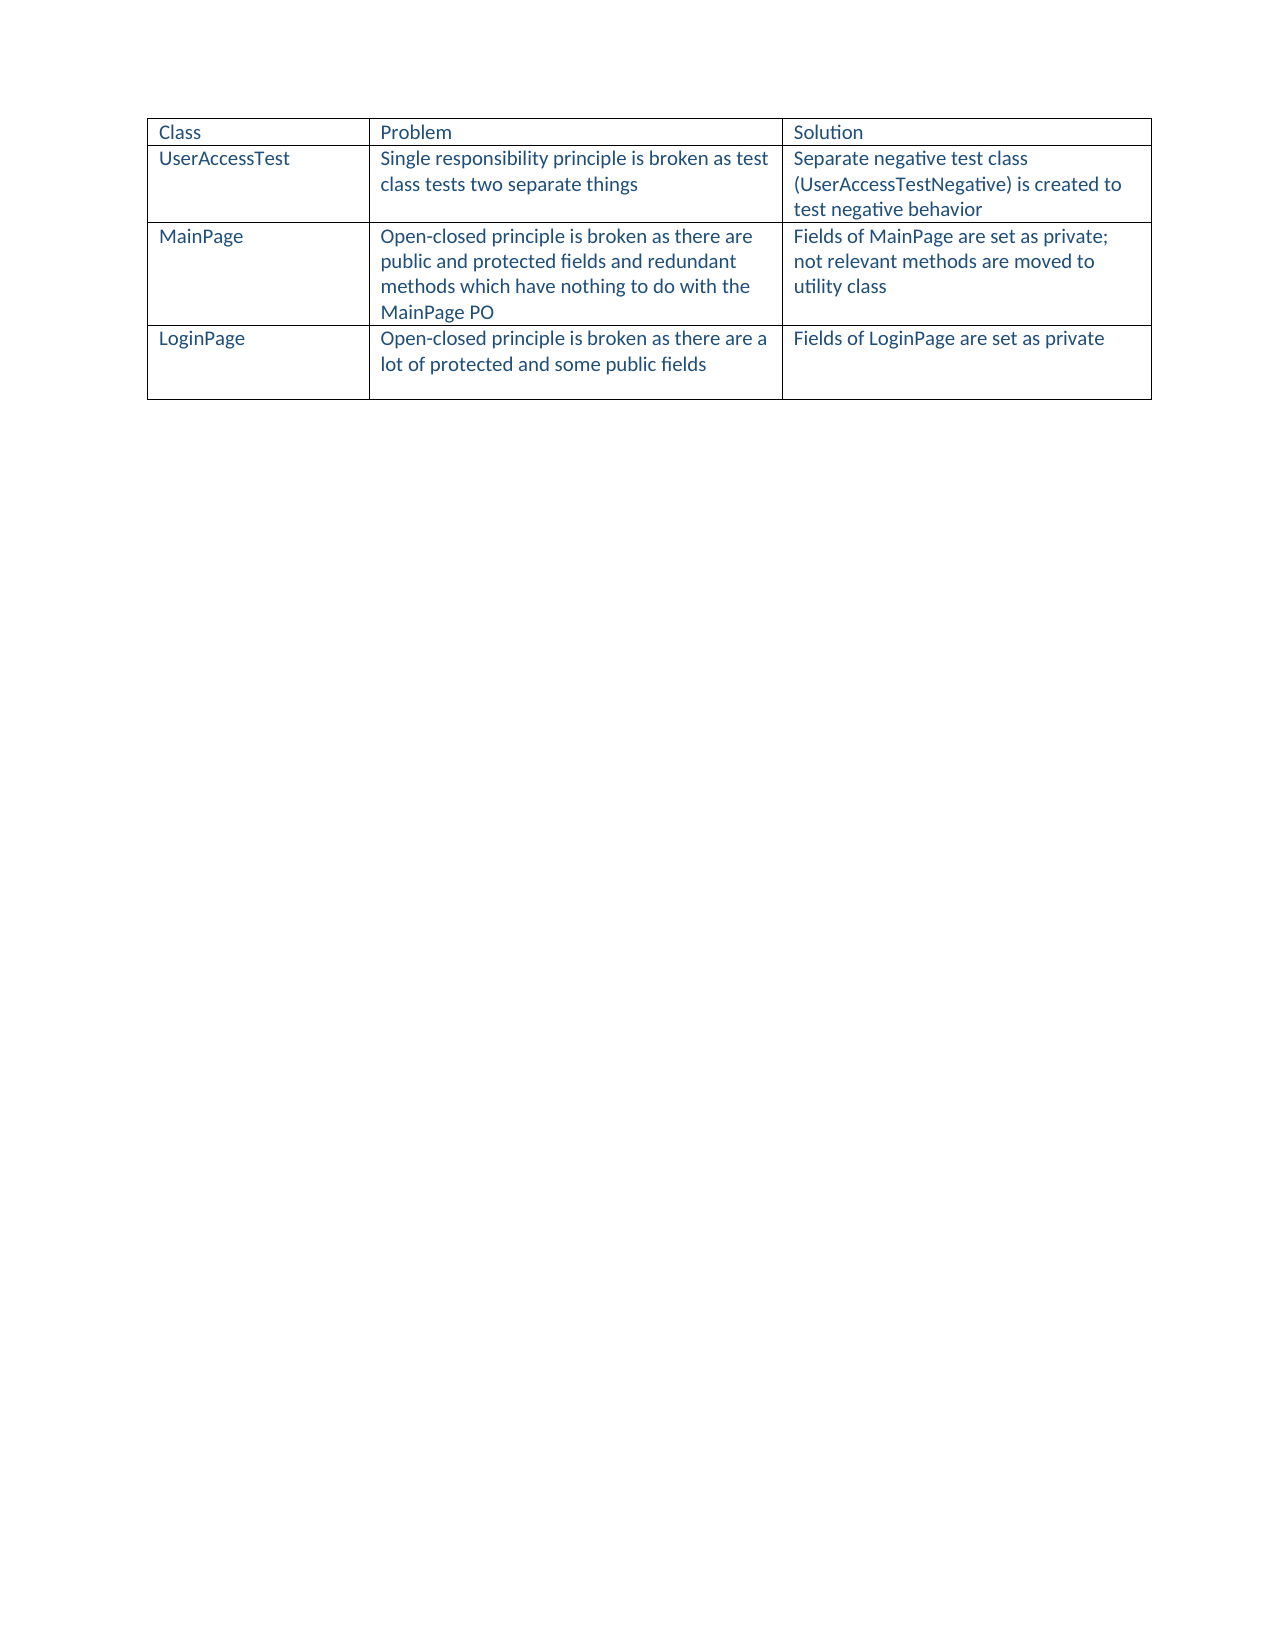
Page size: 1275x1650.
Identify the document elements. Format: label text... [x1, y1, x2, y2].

table_header Class [148, 119, 369, 144]
table_cell Separate negative test class (UserAccessTestNegative) is created to test negative behavior [783, 146, 1151, 222]
table_header Problem [370, 119, 782, 144]
table_cell Fields of LoginPage are set as private [783, 326, 1151, 399]
table_cell Single responsibility principle is broken as test class tests two separate things [370, 146, 782, 222]
table_header Solution [783, 119, 1151, 144]
table_cell Fields of MainPage are set as private; not relevant methods are moved to utility class [783, 223, 1151, 324]
table_cell MainPage [148, 223, 369, 324]
table_cell Open-closed principle is broken as there are a lot of protected and some public fields [370, 326, 782, 399]
table_cell Open-closed principle is broken as there are public and protected fields and redundant methods which have nothing to do with the MainPage PO [370, 223, 782, 324]
table_cell UserAccessTest [148, 146, 369, 222]
table_cell LoginPage [148, 326, 369, 399]
